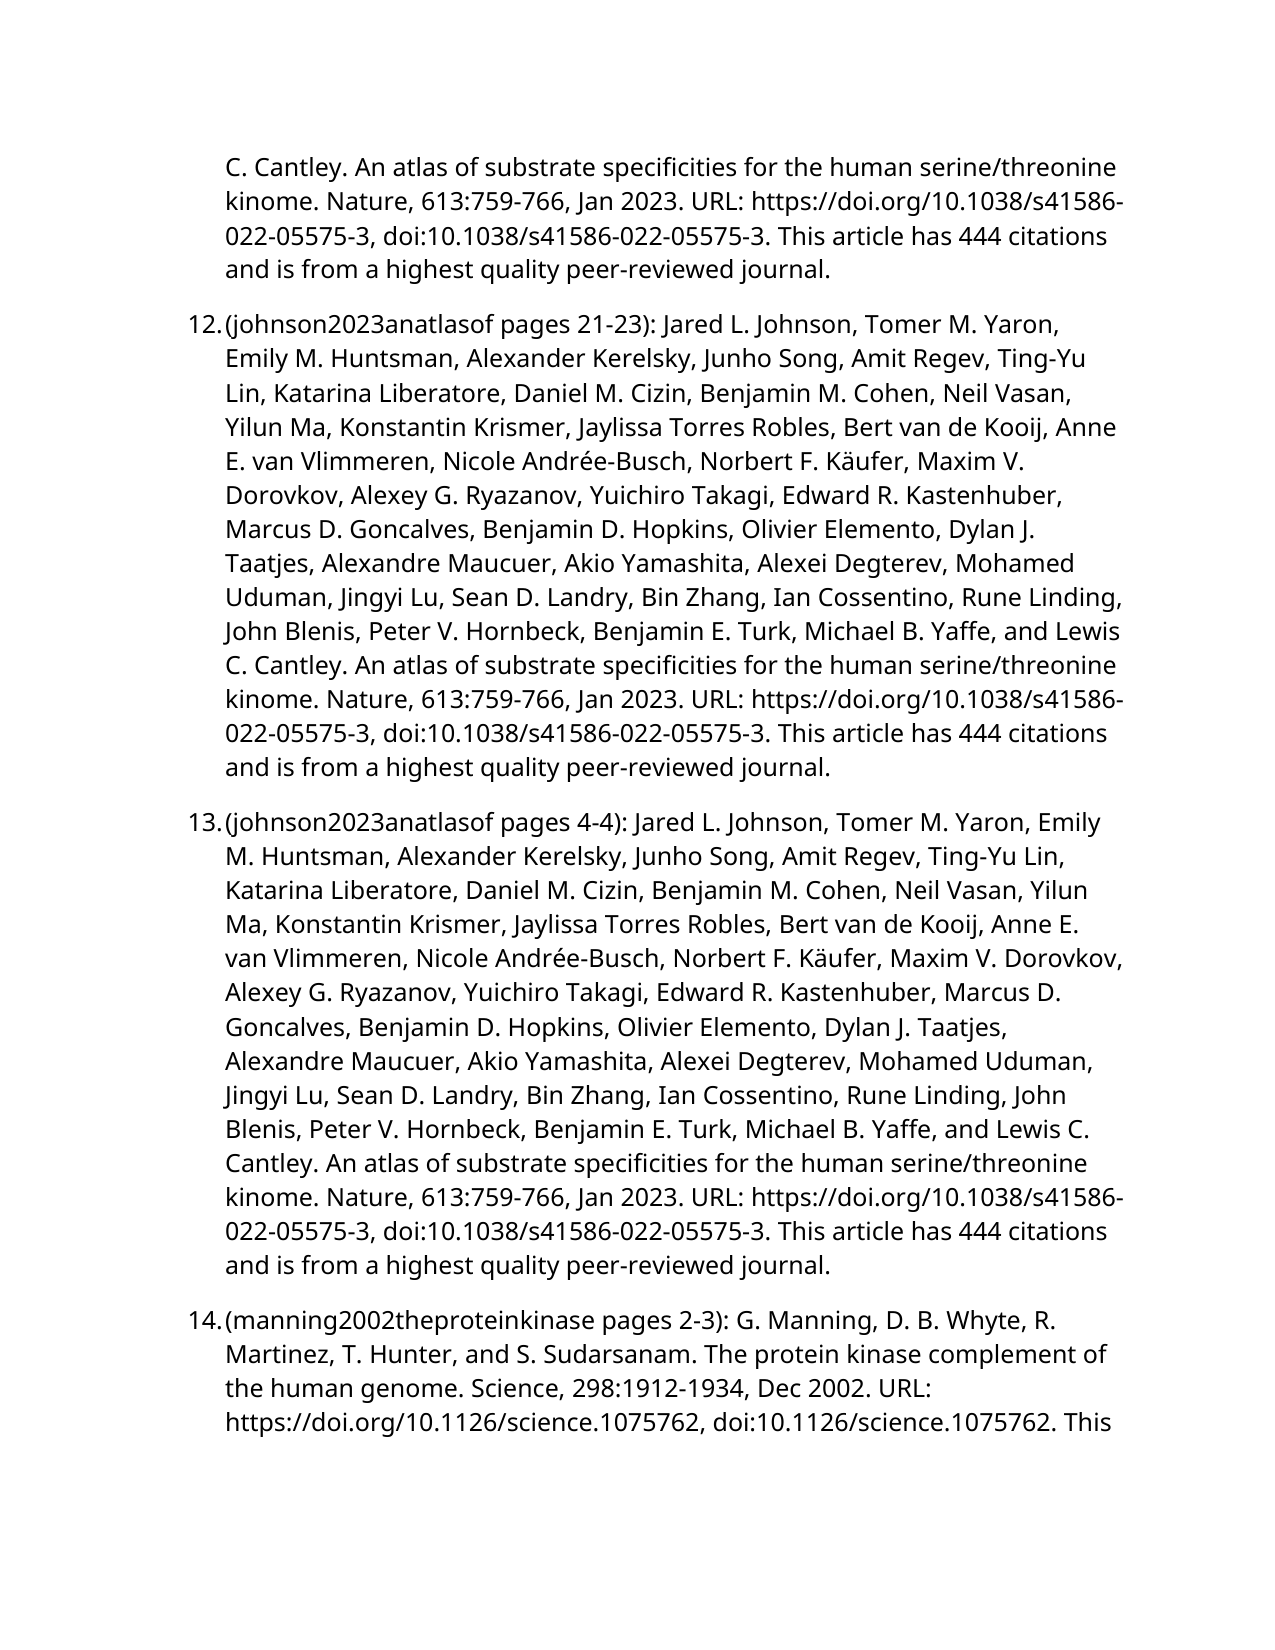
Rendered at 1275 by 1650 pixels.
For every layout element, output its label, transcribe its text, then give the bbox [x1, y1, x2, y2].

list (johnson2023anatlasof pages 4-4): Jared L. Johnson, Tomer M. Yaron, Emily M. Huntsman, Alexander Kerelsky, Junho Song, Amit Regev, Ting-Yu Lin, Katarina Liberatore, Daniel M. Cizin, Benjamin M. Cohen, Neil Vasan, Yilun Ma, Konstantin Krismer, Jaylissa Torres Robles, Bert van de Kooij, Anne E. van Vlimmeren, Nicole Andrée-Busch, Norbert F. Käufer, Maxim V. Dorovkov, Alexey G. Ryazanov, Yuichiro Takagi, Edward R. Kastenhuber, Marcus D. Goncalves, Benjamin D. Hopkins, Olivier Elemento, Dylan J. Taatjes, Alexandre Maucuer, Akio Yamashita, Alexei Degterev, Mohamed Uduman, Jingyi Lu, Sean D. Landry, Bin Zhang, Ian Cossentino, Rune Linding, John Blenis, Peter V. Hornbeck, Benjamin E. Turk, Michael B. Yaffe, and Lewis C. Cantley. An atlas of substrate specificities for the human serine/threonine kinome. Nature, 613:759-766, Jan 2023. URL: https://doi.org/10.1038/s41586-022-05575-3, doi:10.1038/s41586-022-05575-3. This article has 444 citations and is from a highest quality peer-reviewed journal. [187, 805, 1125, 1282]
list (johnson2023anatlasof pages 21-23): Jared L. Johnson, Tomer M. Yaron, Emily M. Huntsman, Alexander Kerelsky, Junho Song, Amit Regev, Ting-Yu Lin, Katarina Liberatore, Daniel M. Cizin, Benjamin M. Cohen, Neil Vasan, Yilun Ma, Konstantin Krismer, Jaylissa Torres Robles, Bert van de Kooij, Anne E. van Vlimmeren, Nicole Andrée-Busch, Norbert F. Käufer, Maxim V. Dorovkov, Alexey G. Ryazanov, Yuichiro Takagi, Edward R. Kastenhuber, Marcus D. Goncalves, Benjamin D. Hopkins, Olivier Elemento, Dylan J. Taatjes, Alexandre Maucuer, Akio Yamashita, Alexei Degterev, Mohamed Uduman, Jingyi Lu, Sean D. Landry, Bin Zhang, Ian Cossentino, Rune Linding, John Blenis, Peter V. Hornbeck, Benjamin E. Turk, Michael B. Yaffe, and Lewis C. Cantley. An atlas of substrate specificities for the human serine/threonine kinome. Nature, 613:759-766, Jan 2023. URL: https://doi.org/10.1038/s41586-022-05575-3, doi:10.1038/s41586-022-05575-3. This article has 444 citations and is from a highest quality peer-reviewed journal. [187, 307, 1125, 784]
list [187, 150, 1125, 286]
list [187, 1302, 1125, 1439]
